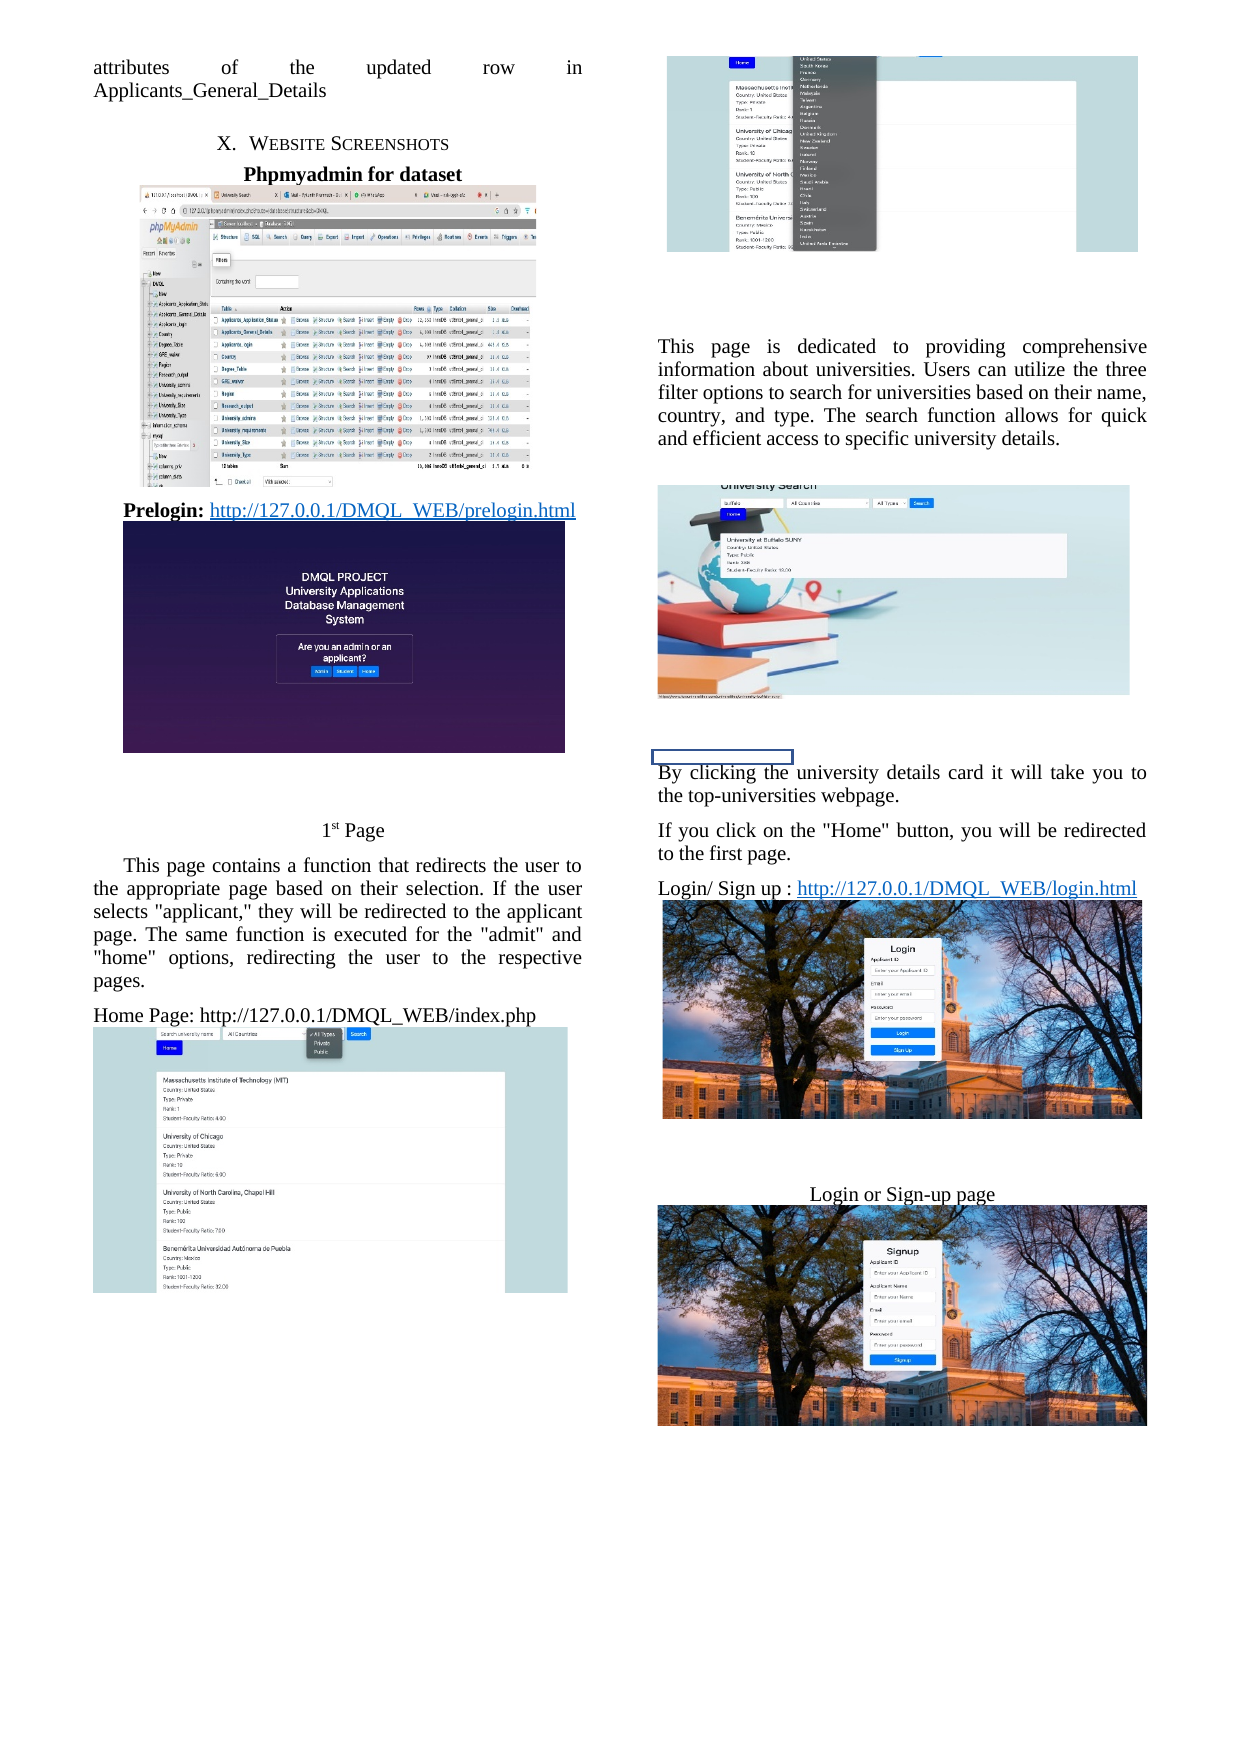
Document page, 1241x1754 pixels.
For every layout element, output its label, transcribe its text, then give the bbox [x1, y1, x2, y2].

picture [662, 900, 1143, 1119]
text If you click on the "Home" button, you will be redirected to the first page. [658, 819, 1147, 865]
subtitle Website Screenshots [93, 131, 583, 155]
text This page contains a function that redirects the user to the appropriate page based on their selection. If the user selects "applicant," they will be redirected to the applicant page. The same function is executed for the "admit" and "home" options, redirecting the user to the respective pages. [93, 854, 583, 992]
text Login or Sign-up page [658, 1183, 1147, 1205]
picture [123, 521, 565, 753]
text Login/ Sign up : http://127.0.0.1/DMQL_WEB/login.html [658, 878, 1147, 900]
text 1st Page [93, 819, 583, 842]
text By clicking the university details card it will take you to the top-universities webpage. [658, 761, 1147, 807]
text This page is dedicated to providing comprehensive information about universities. Users can utilize the three filter options to search for universities based on their name, country, and type. The search function allows for quick and efficient access to specific university details. [658, 314, 1147, 450]
picture [139, 185, 537, 487]
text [93, 56, 583, 102]
picture [93, 1027, 568, 1293]
picture [657, 1205, 1148, 1426]
picture [666, 56, 1138, 252]
text Prelogin: http://127.0.0.1/DMQL_WEB/prelogin.html [93, 499, 583, 522]
picture [657, 485, 1130, 699]
text Home Page: http://127.0.0.1/DMQL_WEB/index.php [93, 1004, 583, 1027]
